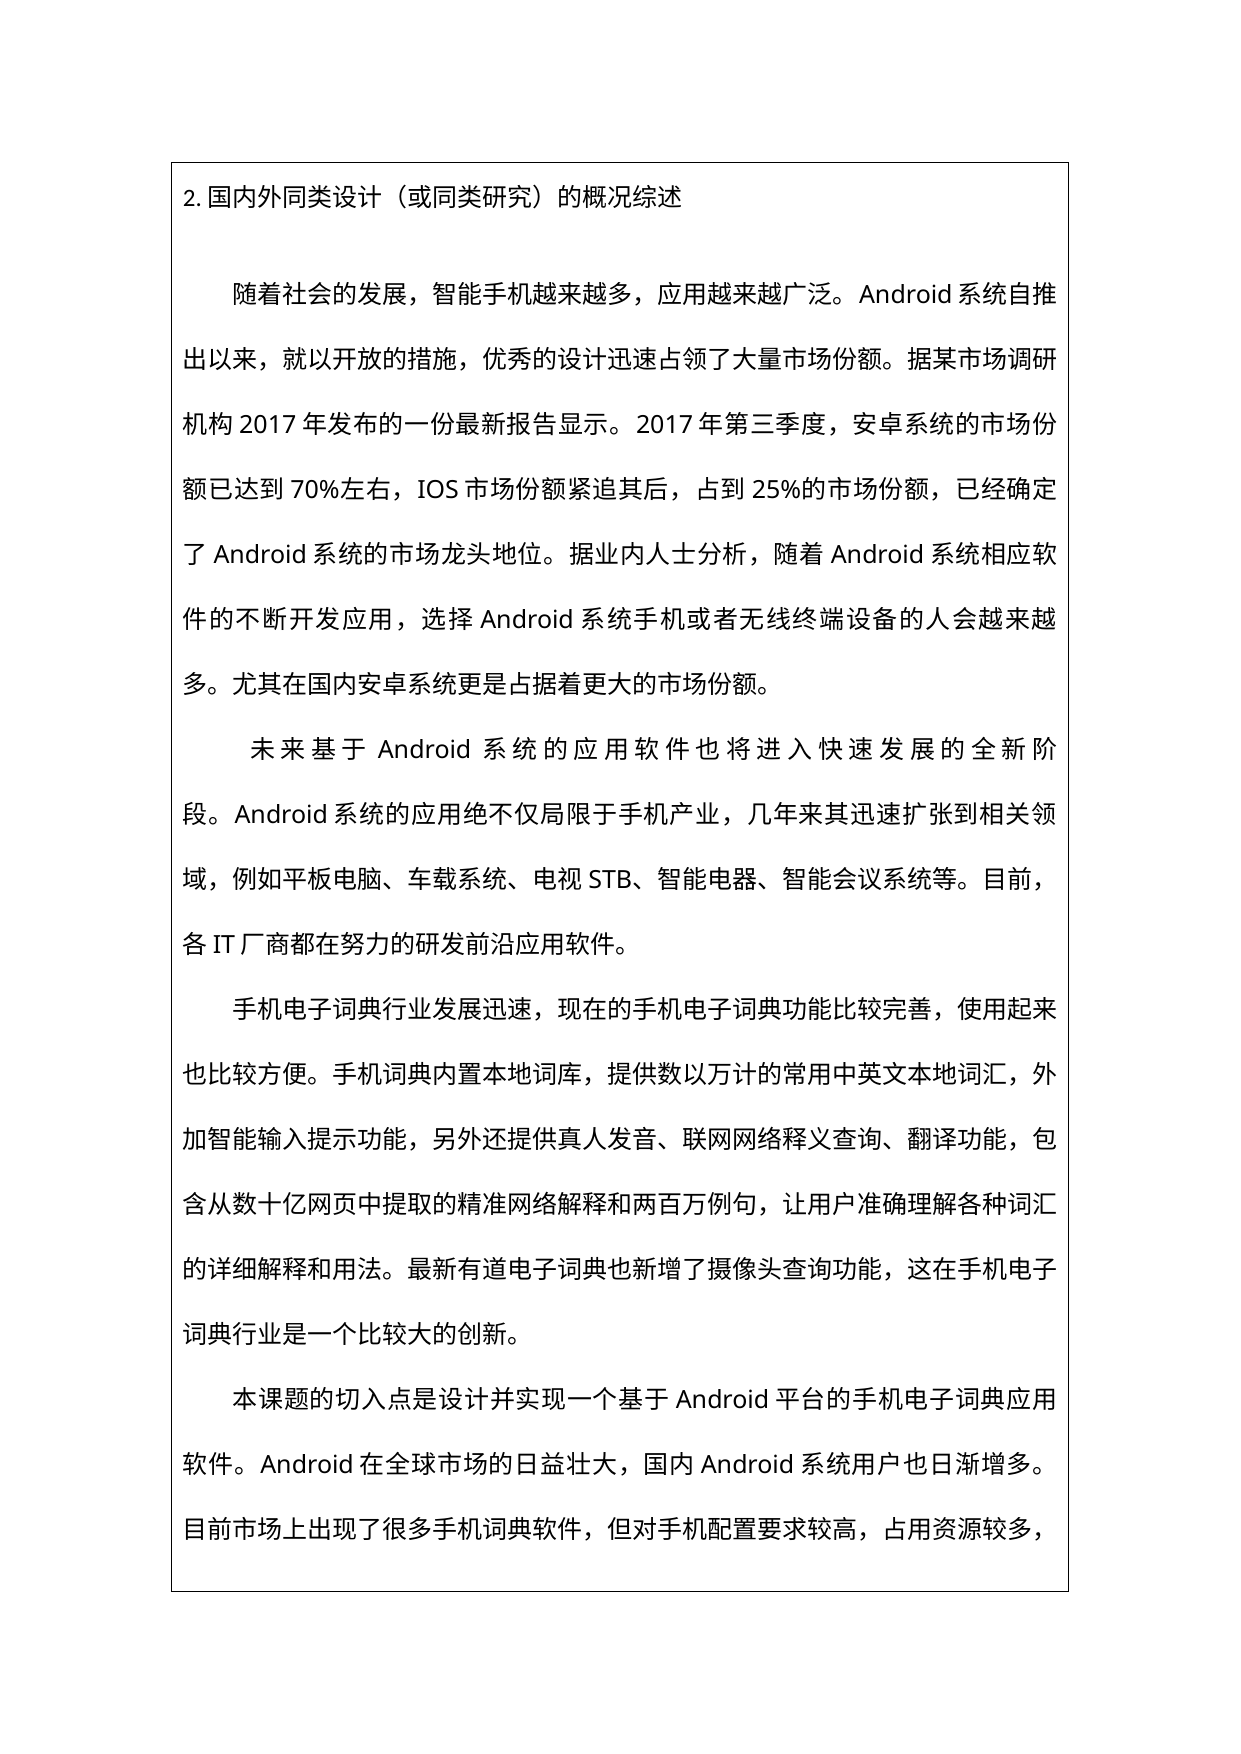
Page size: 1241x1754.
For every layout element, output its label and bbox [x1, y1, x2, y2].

table_cell [172, 163, 1068, 1591]
